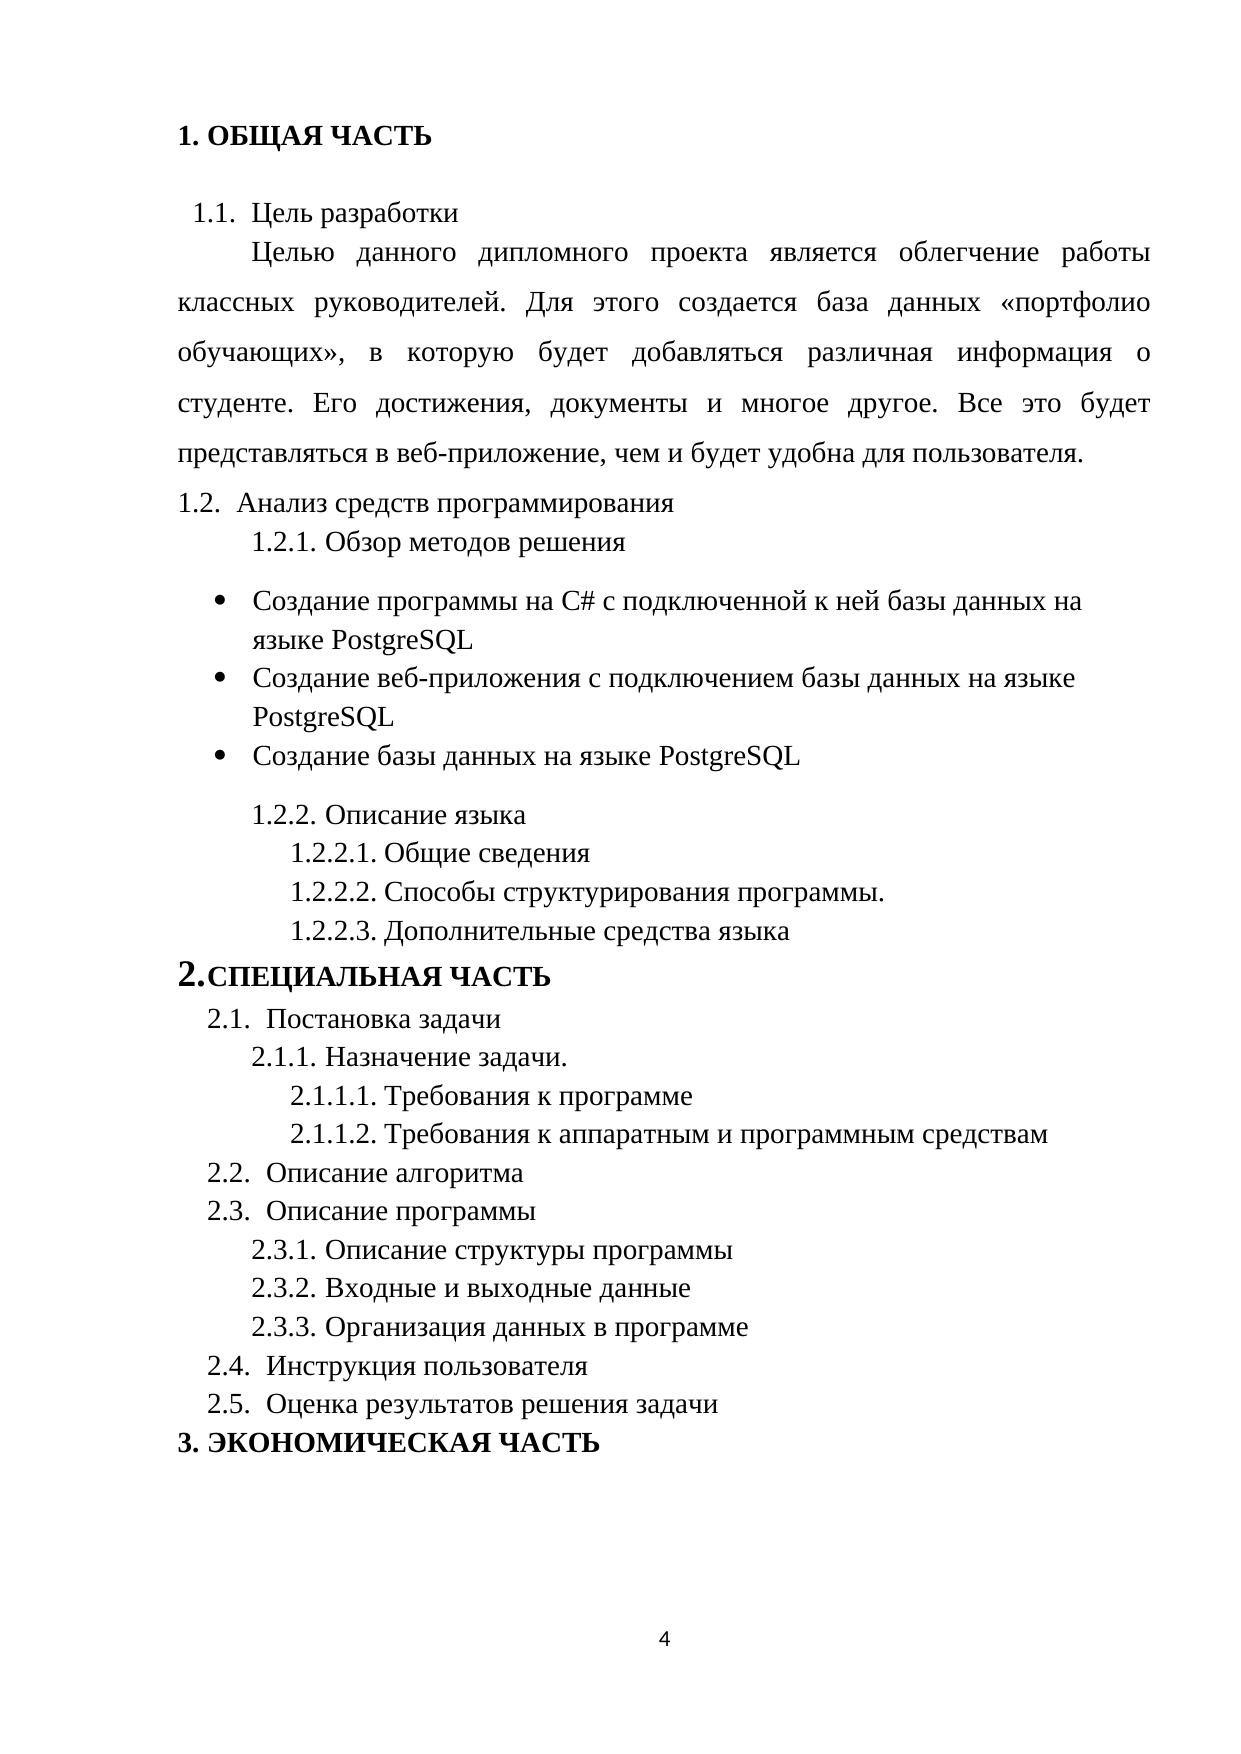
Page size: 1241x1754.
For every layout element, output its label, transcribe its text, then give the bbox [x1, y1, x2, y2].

list Дополнительные средства языка [290, 913, 1152, 946]
list Описание языка [251, 797, 1152, 831]
list Анализ средств программирования [177, 485, 1152, 519]
list ОБЩАЯ ЧАСТЬ [177, 118, 1152, 152]
list Обзор методов решения [251, 524, 1152, 557]
list Оценка результатов решения задачи [207, 1386, 1152, 1420]
list Цель разработки [192, 195, 1152, 229]
list Описание программы [207, 1193, 1152, 1227]
list Организация данных в программе [251, 1309, 1152, 1343]
list Описание структуры программы [251, 1232, 1152, 1266]
list Создание базы данных на языке PostgreSQL [215, 738, 1152, 771]
list Способы структурирования программы. [290, 874, 1152, 908]
list Постановка задачи [207, 1001, 1152, 1034]
list ЭКОНОМИЧЕСКАЯ ЧАСТЬ [177, 1425, 1152, 1458]
list СПЕЦИАЛЬНАЯ ЧАСТЬ [177, 951, 1152, 994]
list Требования к аппаратным и программным средствам [290, 1116, 1152, 1150]
list Входные и выходные данные [251, 1271, 1152, 1304]
list Описание алгоритма [207, 1155, 1152, 1188]
list Создание программы на C# с подключенной к ней базы данных на языке PostgreSQL [215, 583, 1152, 655]
list Создание веб-приложения с подключением базы данных на языке PostgreSQL [215, 660, 1152, 733]
list Общие сведения [290, 836, 1152, 869]
list Инструкция пользователя [207, 1348, 1152, 1381]
list Требования к программе [290, 1078, 1152, 1111]
list Назначение задачи. [251, 1039, 1152, 1073]
text Целью данного дипломного проекта является облегчение работы классных руководителей. Для этого создается база данных «портфолио обучающих», в которую будет добавляться различная информация о студенте. Его достижения, документы и многое другое. Все это будет представляться в веб-приложение, чем и будет удобна для пользователя. [177, 234, 1152, 468]
